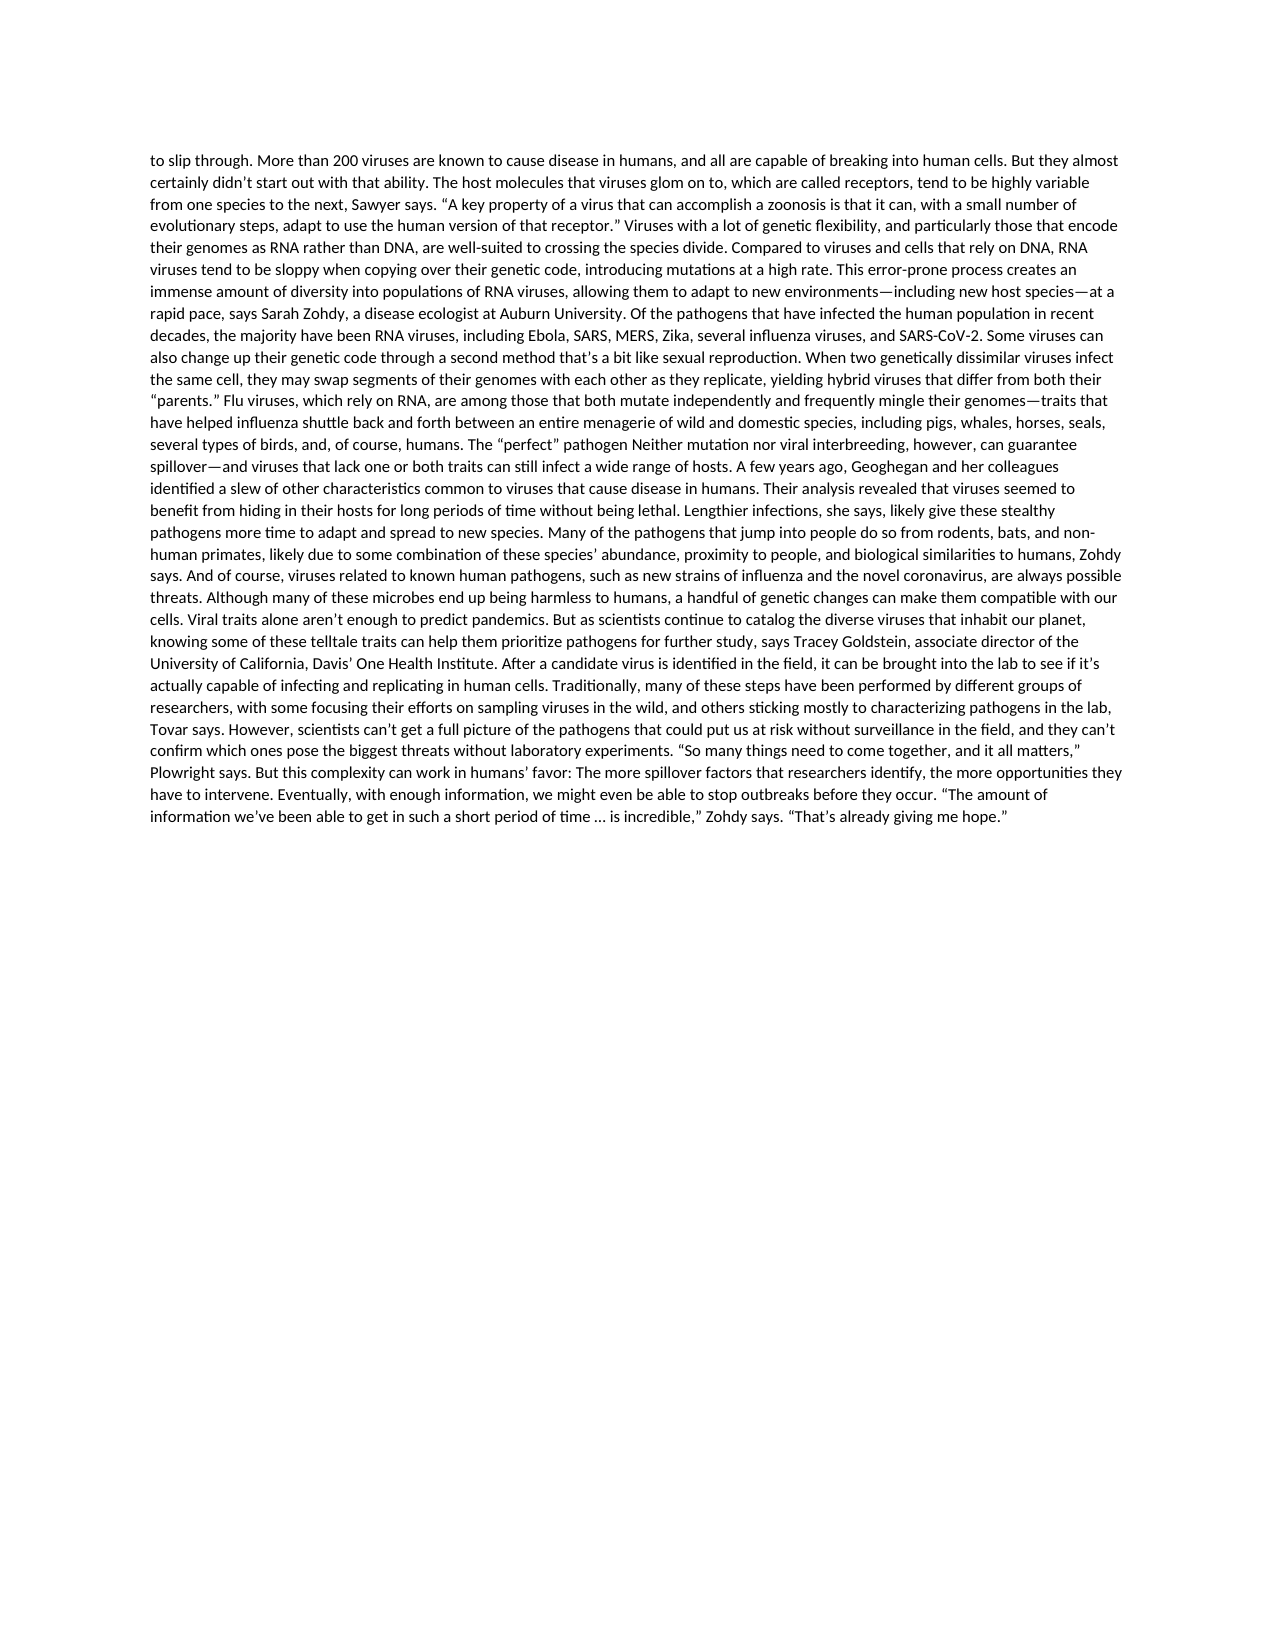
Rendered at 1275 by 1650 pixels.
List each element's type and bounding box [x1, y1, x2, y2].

text [150, 150, 1125, 827]
